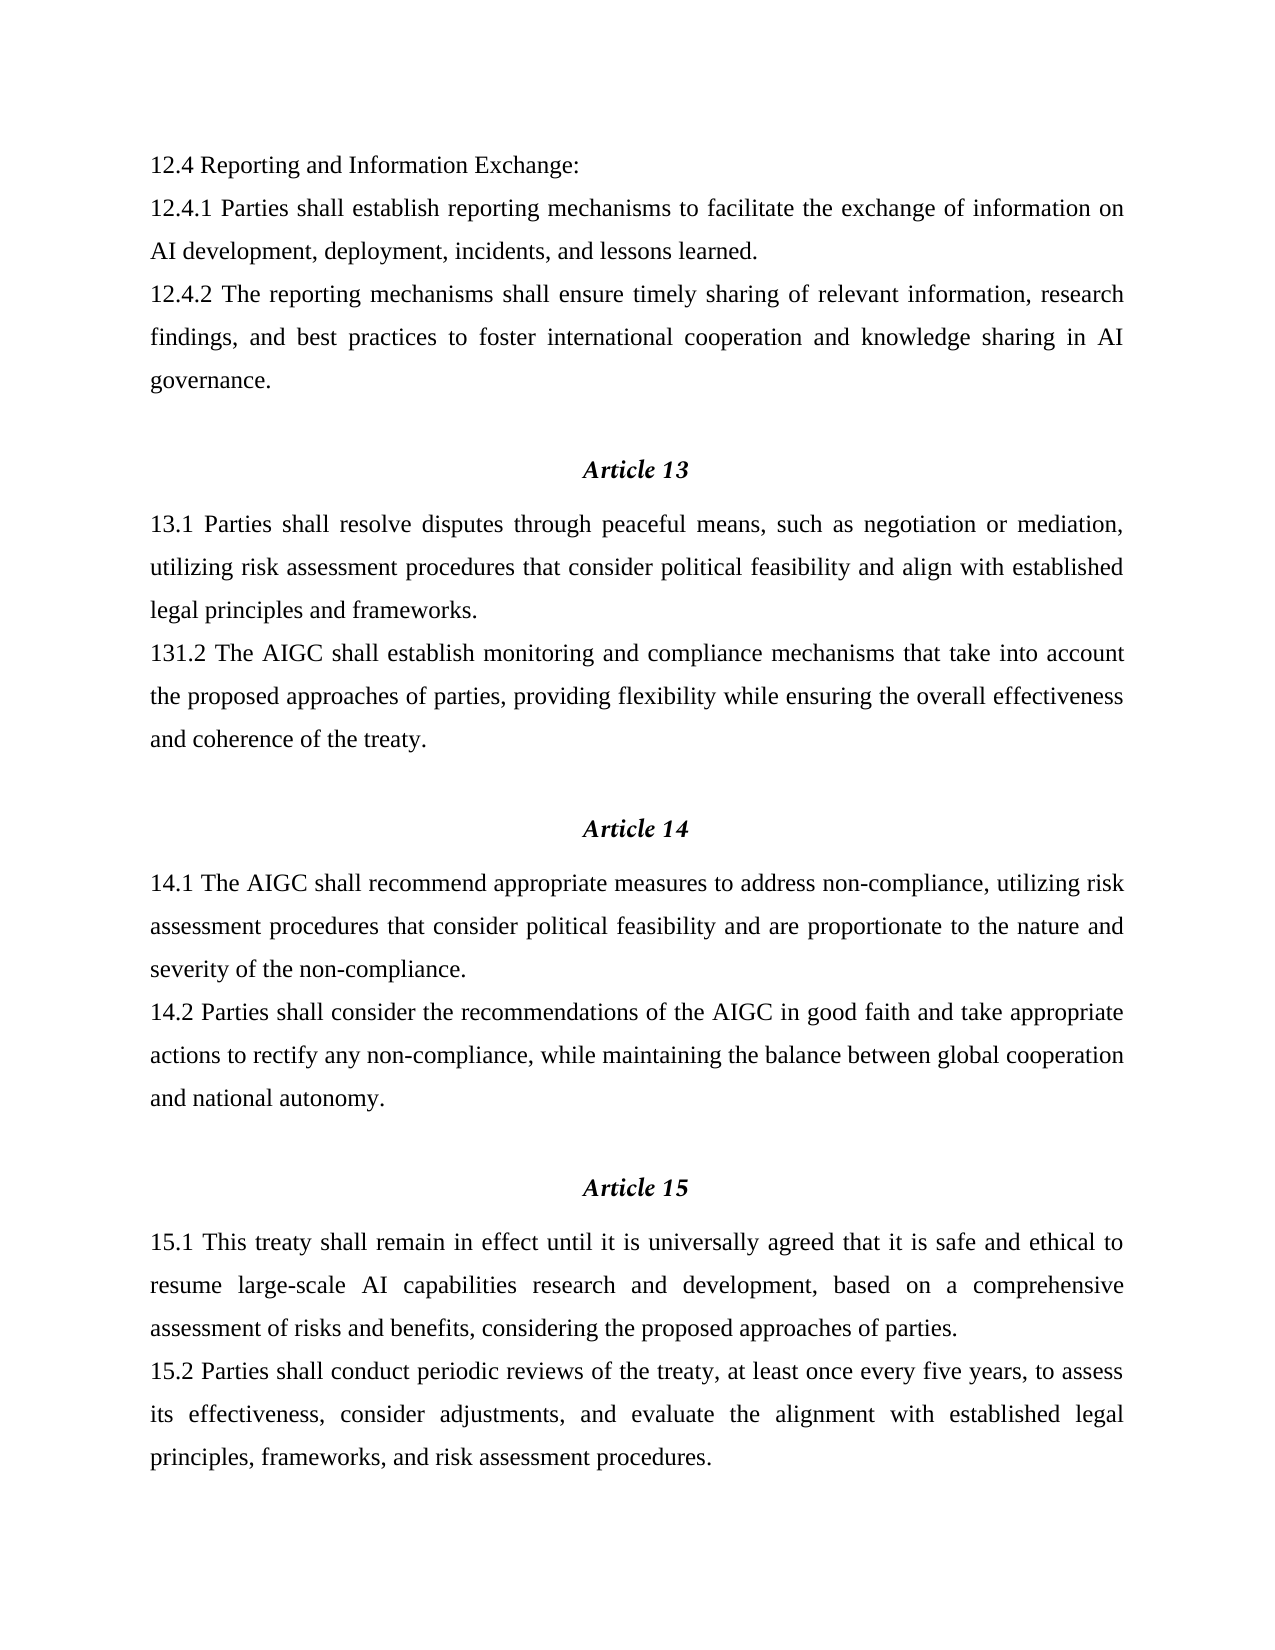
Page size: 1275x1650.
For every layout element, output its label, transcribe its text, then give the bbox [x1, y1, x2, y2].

text 15.2 Parties shall conduct periodic reviews of the treaty, at least once every five years, to assess its effectiveness, consider adjustments, and evaluate the alignment with established legal principles, frameworks, and risk assessment procedures. [150, 1356, 1125, 1471]
text 131.2 The AIGC shall establish monitoring and compliance mechanisms that take into account the proposed approaches of parties, providing flexibility while ensuring the overall effectiveness and coherence of the treaty. [150, 638, 1125, 753]
text Article 14 [150, 811, 1125, 849]
text 12.4.2 The reporting mechanisms shall ensure timely sharing of relevant information, research findings, and best practices to foster international cooperation and knowledge sharing in AI governance. [150, 279, 1125, 394]
text 12.4.1 Parties shall establish reporting mechanisms to facilitate the exchange of information on AI development, deployment, incidents, and lessons learned. [150, 193, 1125, 265]
text Article 15 [150, 1169, 1125, 1208]
text 12.4 Reporting and Information Exchange: [150, 150, 1125, 179]
text 13.1 Parties shall resolve disputes through peaceful means, such as negotiation or mediation, utilizing risk assessment procedures that consider political feasibility and align with established legal principles and frameworks. [150, 509, 1125, 624]
text 15.1 This treaty shall remain in effect until it is universally agreed that it is safe and ethical to resume large-scale AI capabilities research and development, based on a comprehensive assessment of risks and benefits, considering the proposed approaches of parties. [150, 1227, 1125, 1342]
text 14.2 Parties shall consider the recommendations of the AIGC in good faith and take appropriate actions to rectify any non-compliance, while maintaining the balance between global cooperation and national autonomy. [150, 997, 1125, 1112]
text Article 13 [150, 452, 1125, 490]
text 14.1 The AIGC shall recommend appropriate measures to address non-compliance, utilizing risk assessment procedures that consider political feasibility and are proportionate to the nature and severity of the non-compliance. [150, 868, 1125, 983]
